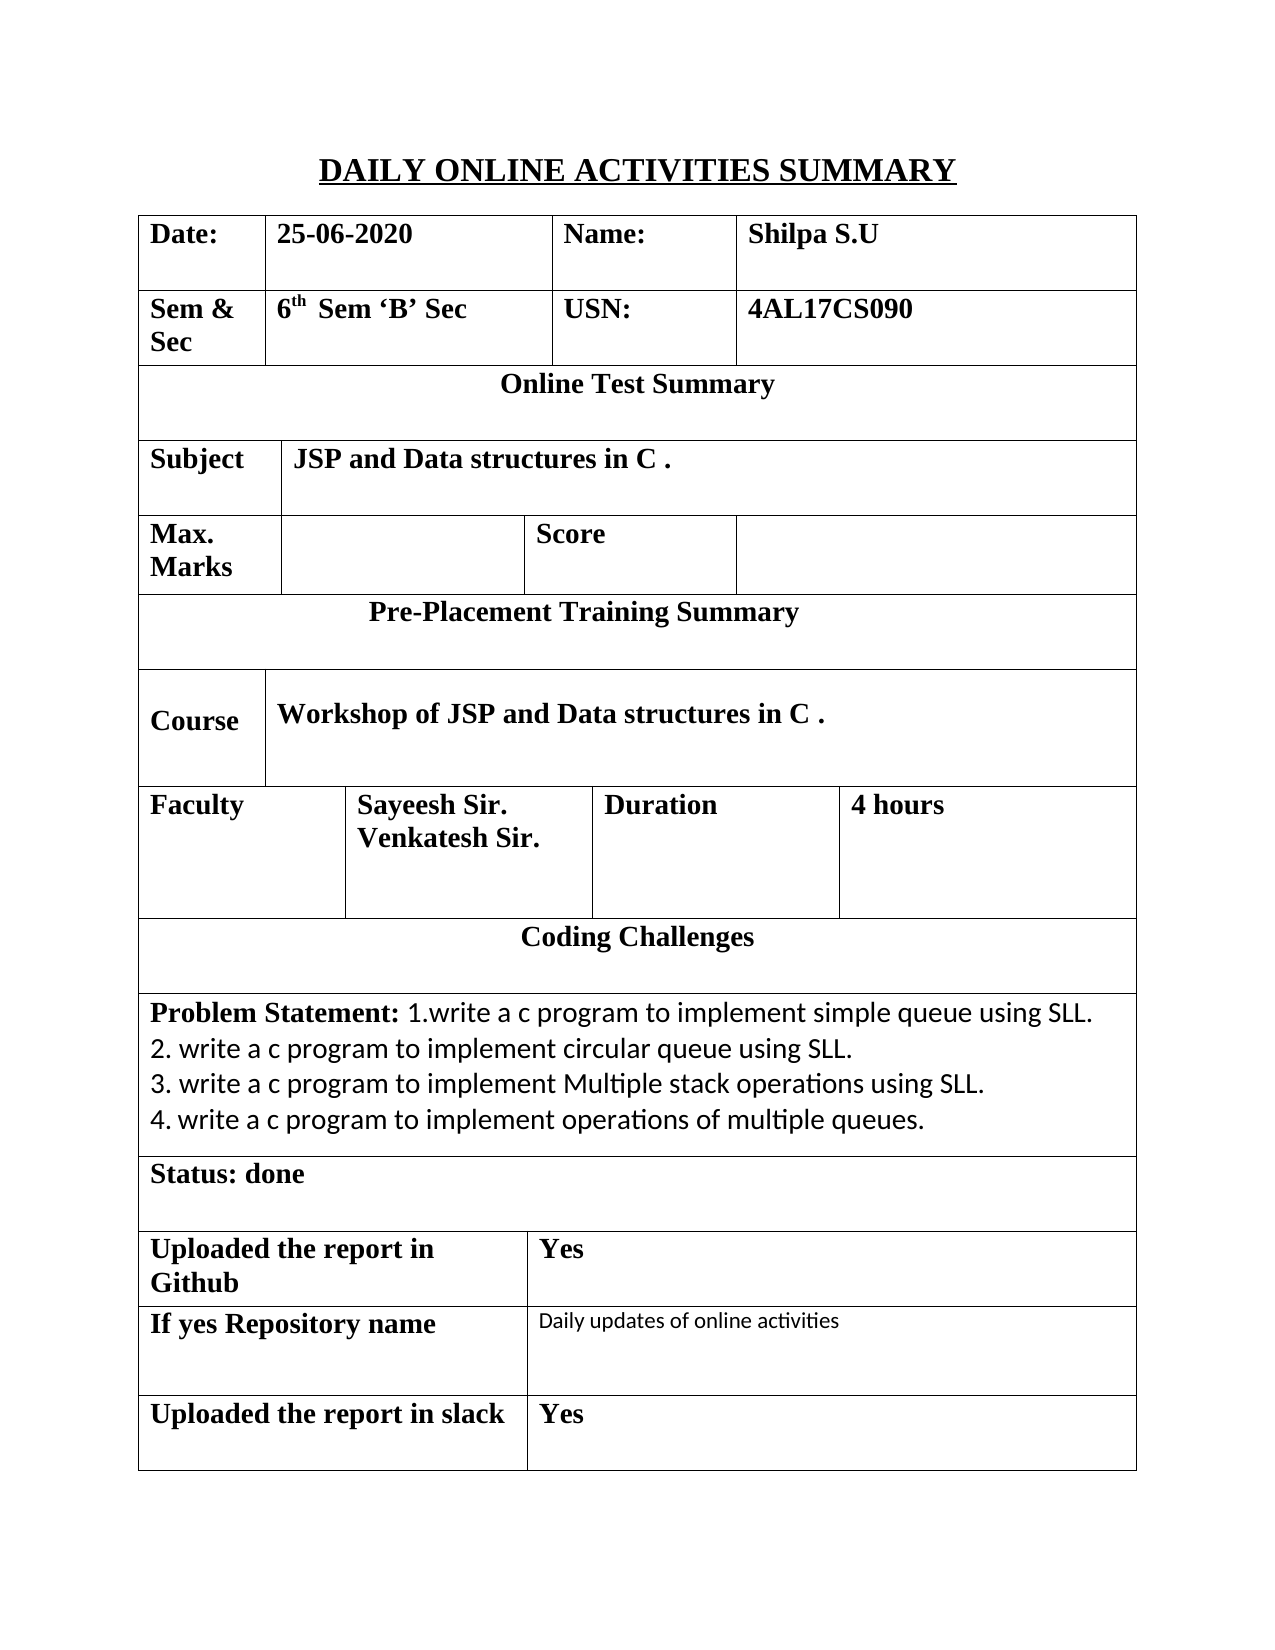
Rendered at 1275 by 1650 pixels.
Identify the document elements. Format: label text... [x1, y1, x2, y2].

table_cell Subject [139, 441, 281, 515]
table_cell Coding Challenges [139, 919, 1136, 993]
table_cell Sem & Sec [139, 291, 265, 365]
table_cell Pre-Placement Training Summary [139, 595, 1136, 668]
table_cell Sayeesh Sir. Venkatesh Sir. [346, 787, 592, 918]
table_cell Uploaded the report in slack [139, 1396, 527, 1470]
table_cell USN: [553, 291, 736, 365]
table_header Date: [139, 216, 265, 290]
table_cell Yes [528, 1232, 1136, 1306]
table_header Shilpa S.U [737, 216, 1136, 290]
table_cell Yes [528, 1396, 1136, 1470]
table_cell [282, 516, 524, 593]
table_cell If yes Repository name [139, 1307, 527, 1395]
table_header Name: [553, 216, 736, 290]
table_cell 4 hours [840, 787, 1136, 918]
table_cell Online Test Summary [139, 366, 1136, 440]
table_cell JSP and Data structures in C . [282, 441, 1136, 515]
table_cell Faculty [139, 787, 345, 918]
table_cell Workshop of JSP and Data structures in C . [266, 670, 1136, 786]
table_cell Uploaded the report in Github [139, 1232, 527, 1306]
table_header 25-06-2020 [266, 216, 552, 290]
text DAILY ONLINE ACTIVITIES SUMMARY [150, 150, 1125, 188]
table_cell 4AL17CS090 [737, 291, 1136, 365]
table_cell [737, 516, 1136, 593]
table_cell Course [139, 670, 265, 786]
table_cell Daily updates of online activities [528, 1307, 1136, 1395]
table_cell Problem Statement: 1.write a c program to implement simple queue using SLL. 2. write a c program to implement circular queue using SLL. 3. write a c program to implement Multiple stack operations using SLL. 4. write a c program to implement operations of multiple queues. [139, 994, 1136, 1156]
table_cell Duration [593, 787, 839, 918]
table_cell Status: done [139, 1157, 1136, 1231]
table_cell Max. Marks [139, 516, 281, 593]
table_cell Score [525, 516, 736, 593]
table_cell 6th Sem ‘B’ Sec [266, 291, 552, 365]
